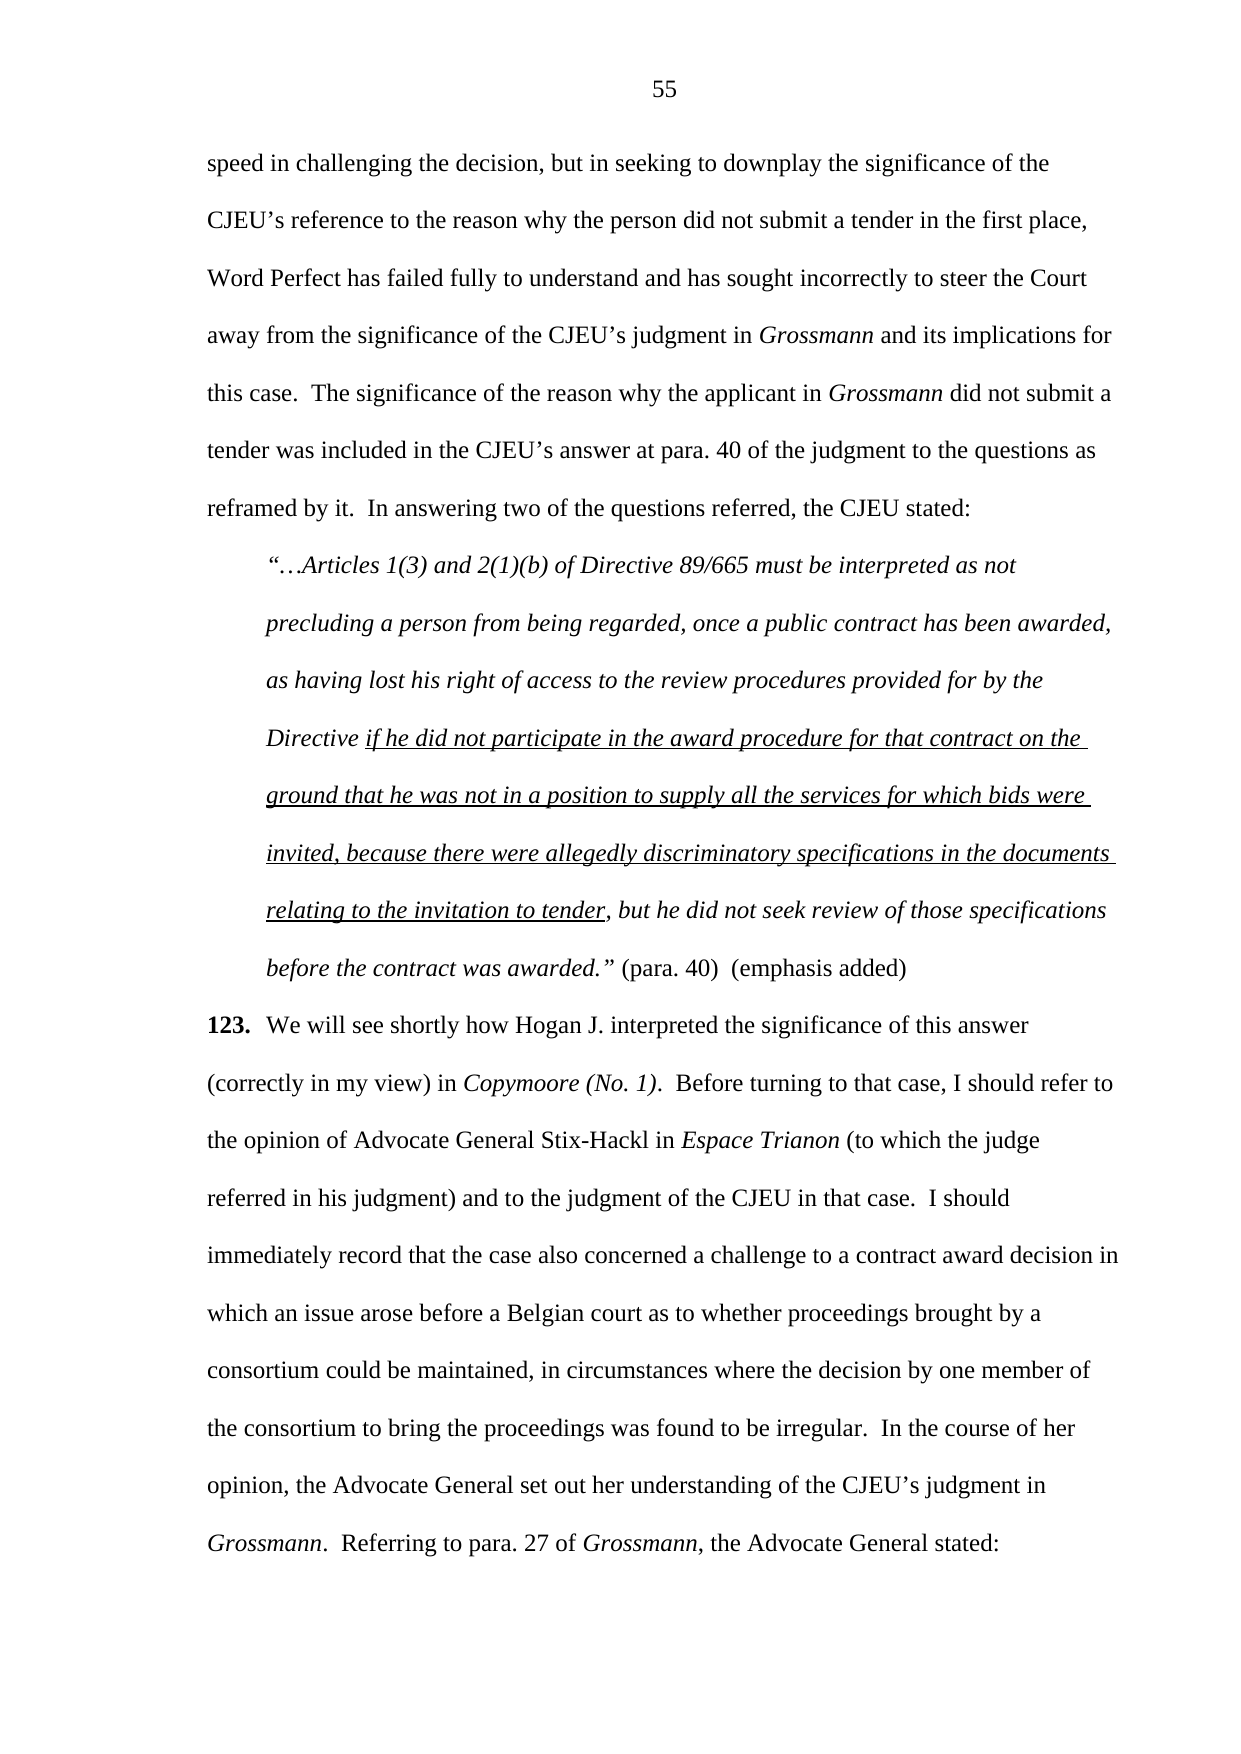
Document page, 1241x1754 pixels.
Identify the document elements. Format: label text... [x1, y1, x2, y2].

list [207, 148, 1122, 521]
text “…Articles 1(3) and 2(1)(b) of Directive 89/665 must be interpreted as not precluding a person from being regarded, once a public contract has been awarded, as having lost his right of access to the review procedures provided for by the Directive if he did not participate in the award procedure for that contract on the ground that he was not in a position to supply all the services for which bids were invited, because there were allegedly discriminatory specifications in the documents relating to the invitation to tender, but he did not seek review of those specifications before the contract was awarded.” (para. 40) (emphasis added) [266, 550, 1122, 981]
list We will see shortly how Hogan J. interpreted the significance of this answer (correctly in my view) in Copymoore (No. 1). Before turning to that case, I should refer to the opinion of Advocate General Stix-Hackl in Espace Trianon (to which the judge referred in his judgment) and to the judgment of the CJEU in that case. I should immediately record that the case also concerned a challenge to a contract award decision in which an issue arose before a Belgian court as to whether proceedings brought by a consortium could be maintained, in circumstances where the decision by one member of the consortium to bring the proceedings was found to be irregular. In the course of her opinion, the Advocate General set out her understanding of the CJEU’s judgment in Grossmann. Referring to para. 27 of Grossmann, the Advocate General stated: [207, 1010, 1122, 1556]
